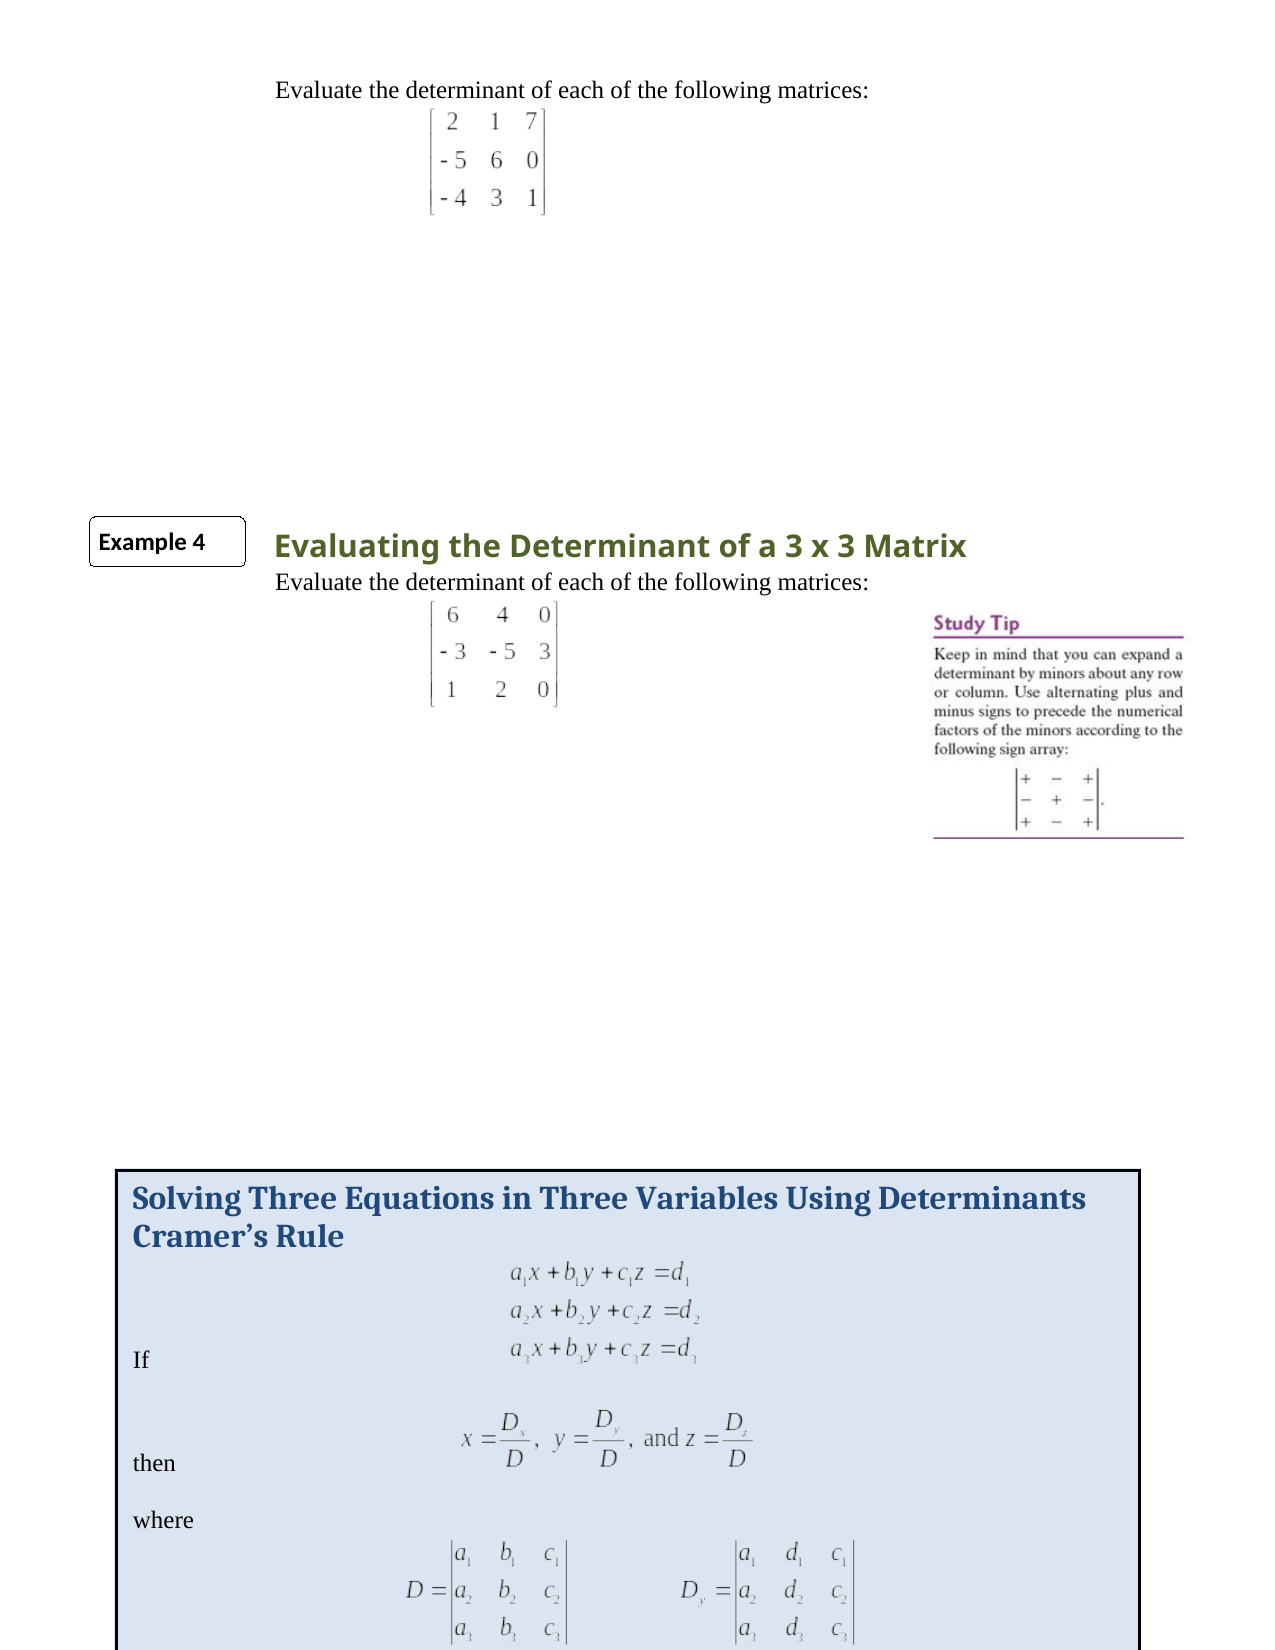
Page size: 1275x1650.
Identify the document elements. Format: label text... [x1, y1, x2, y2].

text Evaluate the determinant of each of the following matrices: [150, 75, 1200, 226]
text Evaluate the determinant of each of the following matrices: [150, 567, 1200, 717]
text Evaluating the Determinant of a 3 x 3 Matrix [242, 524, 1200, 567]
picture [917, 611, 1198, 839]
